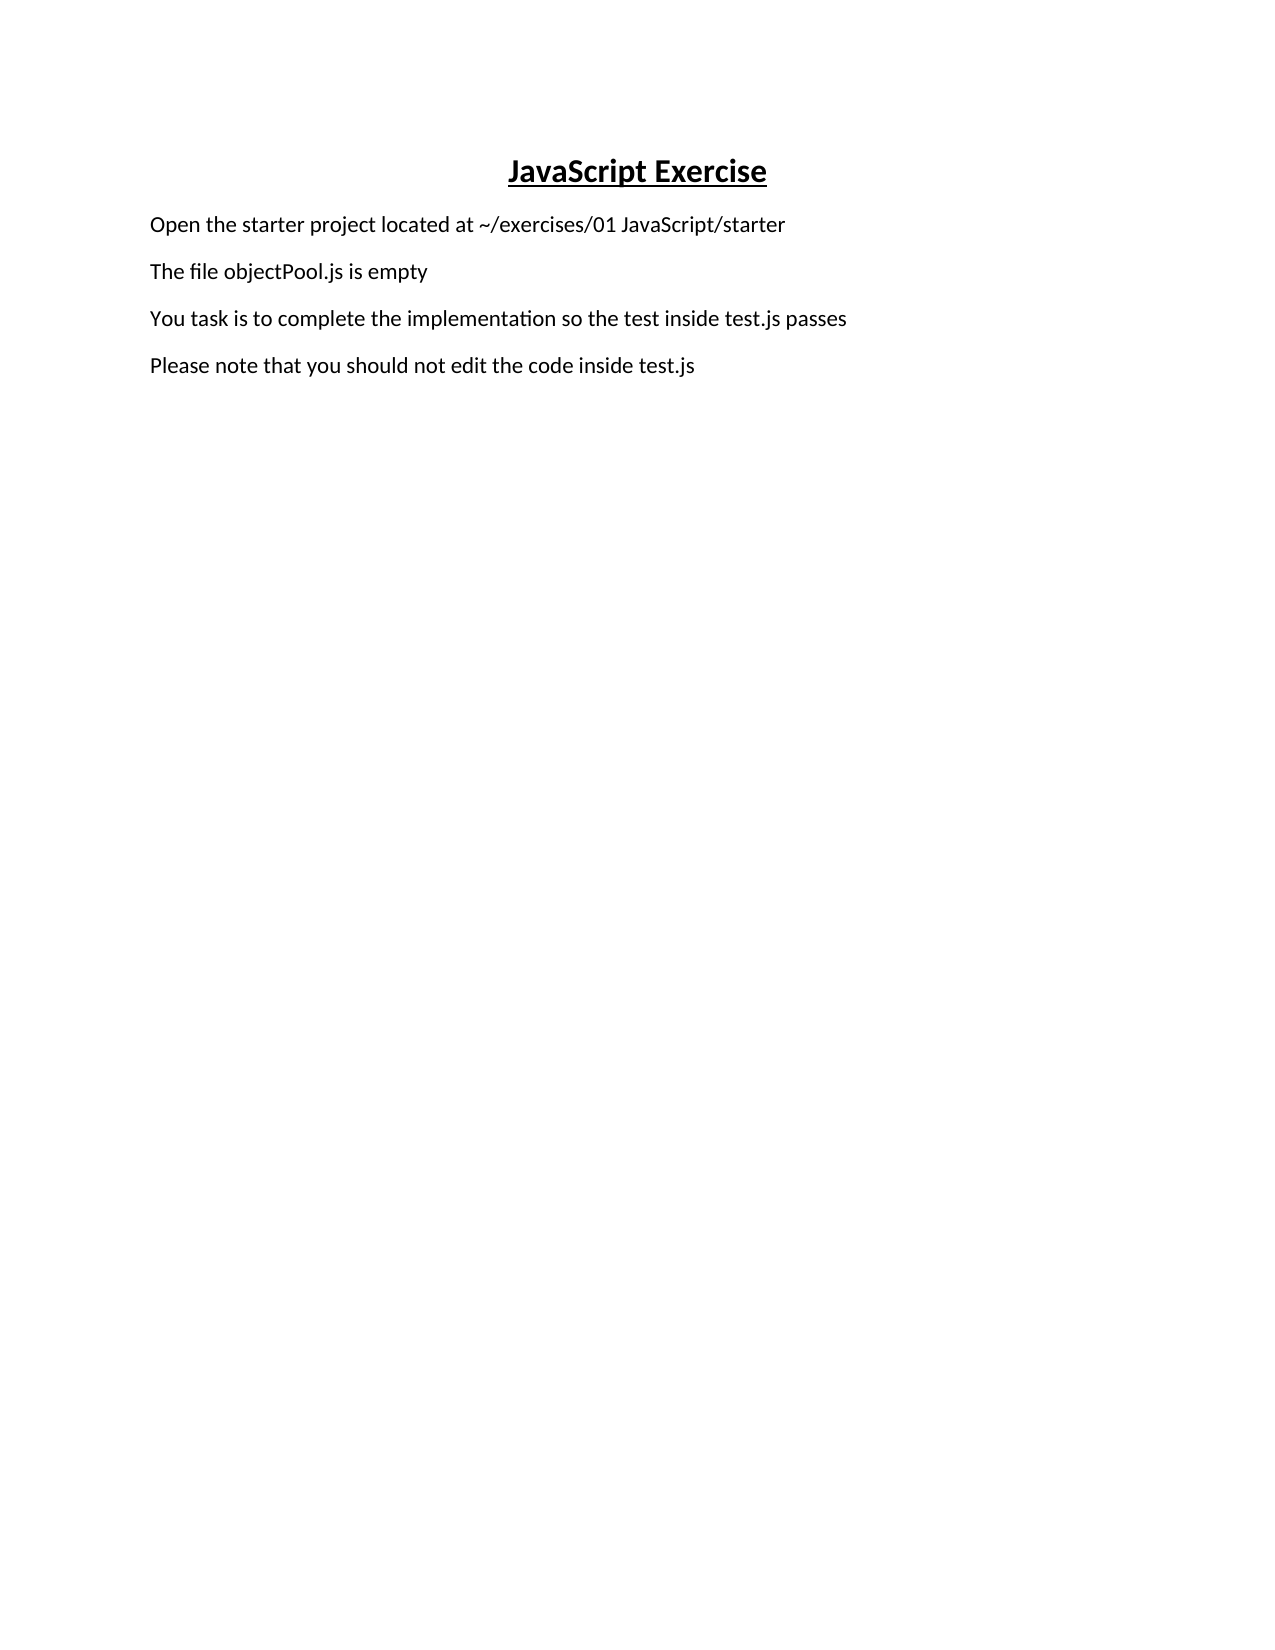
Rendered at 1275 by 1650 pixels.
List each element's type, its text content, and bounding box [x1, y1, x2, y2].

text The file objectPool.js is empty [150, 257, 1125, 286]
text Open the starter project located at ~/exercises/01 JavaScript/starter [150, 211, 1125, 239]
text JavaScript Exercise [150, 150, 1125, 191]
text Please note that you should not edit the code inside test.js [150, 351, 1125, 379]
text You task is to complete the implementation so the test inside test.js passes [150, 304, 1125, 332]
